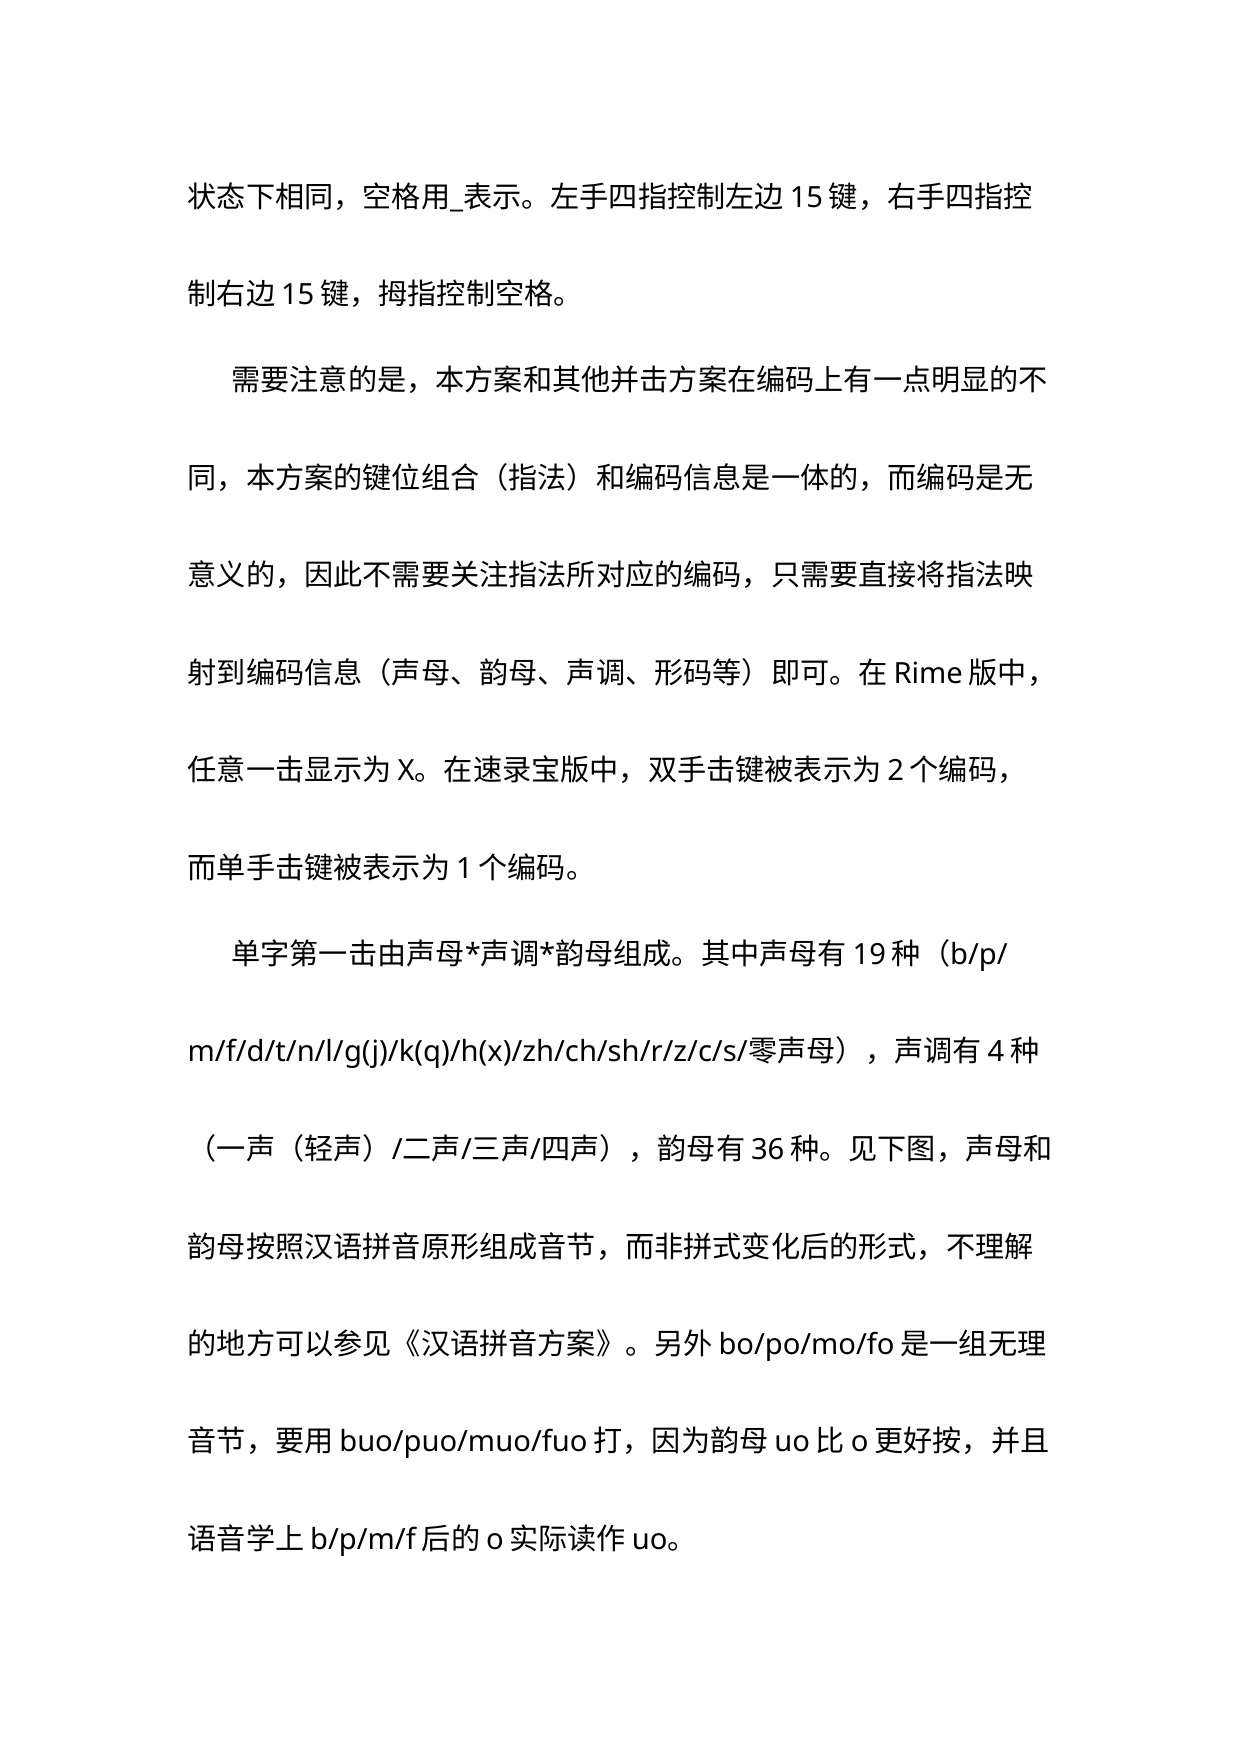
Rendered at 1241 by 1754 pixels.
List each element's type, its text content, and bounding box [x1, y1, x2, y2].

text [187, 162, 1053, 324]
text 单字第一击由声母*声调*韵母组成。其中声母有19种（b/p/m/f/d/t/n/l/g(j)/k(q)/h(x)/zh/ch/sh/r/z/c/s/零声母），声调有4种（一声（轻声）/二声/三声/四声），韵母有36种。见下图，声母和韵母按照汉语拼音原形组成音节，而非拼式变化后的形式，不理解的地方可以参见《汉语拼音方案》。另外bo/po/mo/fo是一组无理音节，要用buo/puo/muo/fuo打，因为韵母uo比o更好按，并且语音学上b/p/m/f后的o实际读作uo。 [187, 919, 1053, 1569]
text 需要注意的是，本方案和其他并击方案在编码上有一点明显的不同，本方案的键位组合（指法）和编码信息是一体的，而编码是无意义的，因此不需要关注指法所对应的编码，只需要直接将指法映射到编码信息（声母、韵母、声调、形码等）即可。在Rime版中，任意一击显示为X。在速录宝版中，双手击键被表示为2个编码，而单手击键被表示为1个编码。 [187, 346, 1053, 898]
